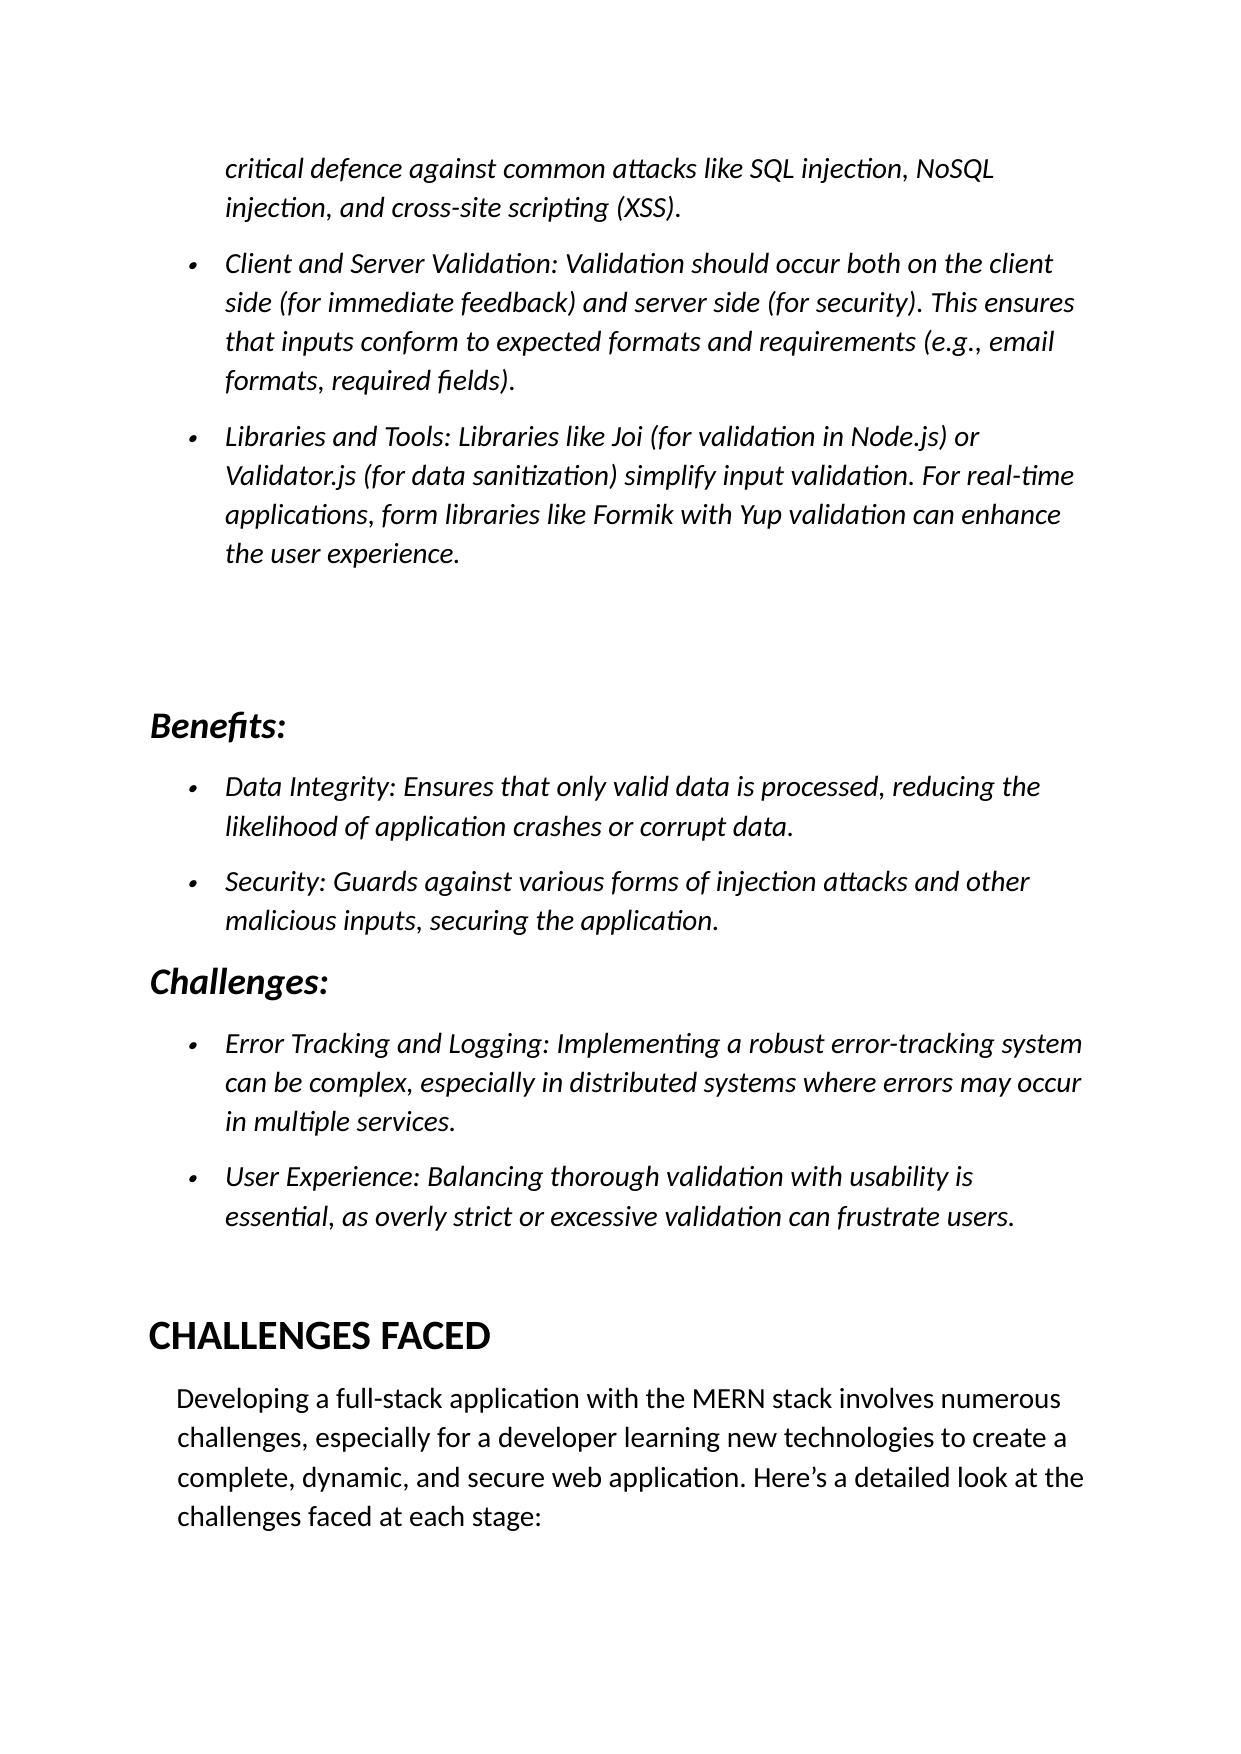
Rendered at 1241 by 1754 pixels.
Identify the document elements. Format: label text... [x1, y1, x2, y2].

list Data Integrity: Ensures that only valid data is processed, reducing the likelihood of application crashes or corrupt data. [187, 768, 1090, 843]
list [187, 150, 1090, 225]
list Libraries and Tools: Libraries like Joi (for validation in Node.js) or Validator.js (for data sanitization) simplify input validation. For real-time applications, form libraries like Formik with Yup validation can enhance the user experience. [187, 418, 1090, 571]
list Client and Server Validation: Validation should occur both on the client side (for immediate feedback) and server side (for security). This ensures that inputs conform to expected formats and requirements (e.g., email formats, required fields). [187, 245, 1090, 398]
list User Experience: Balancing thorough validation with usability is essential, as overly strict or excessive validation can frustrate users. [187, 1158, 1090, 1233]
text Challenges: [150, 958, 1090, 1004]
list Security: Guards against various forms of injection attacks and other malicious inputs, securing the application. [187, 863, 1090, 938]
text Benefits: [150, 702, 1090, 748]
text Developing a full-stack application with the MERN stack involves numerous challenges, especially for a developer learning new technologies to create a complete, dynamic, and secure web application. Here’s a detailed look at the challenges faced at each stage: [176, 1380, 1090, 1533]
list Error Tracking and Logging: Implementing a robust error-tracking system can be complex, especially in distributed systems where errors may occur in multiple services. [187, 1025, 1090, 1139]
subtitle CHALLENGES FACED [148, 1309, 1090, 1359]
